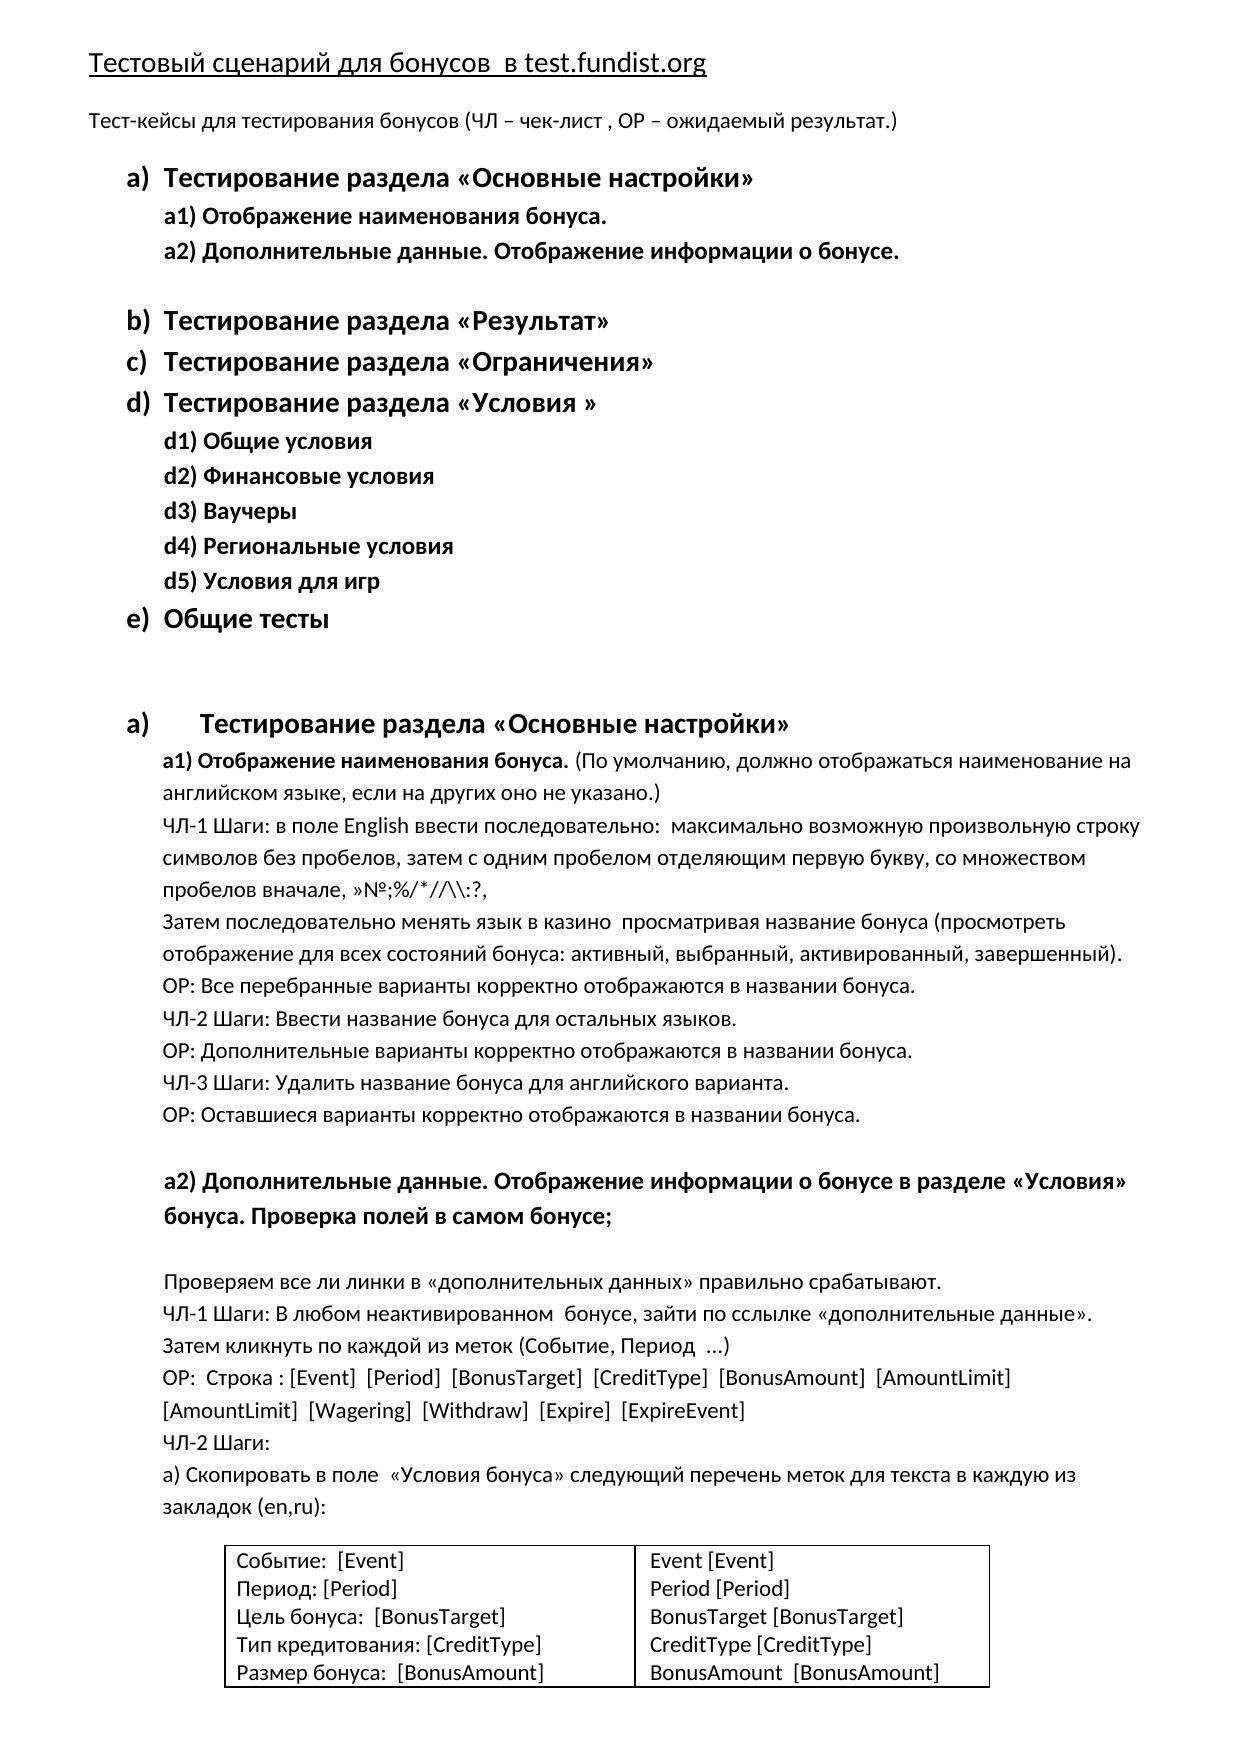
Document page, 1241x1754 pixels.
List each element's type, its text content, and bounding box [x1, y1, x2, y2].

list Затем последовательно менять язык в казино просматривая название бонуса (просмотреть отображение для всех состояний бонуса: активный, выбранный, активированный, завершенный). [162, 907, 1152, 967]
list ЧЛ-3 Шаги: Удалить название бонуса для английского варианта. [162, 1068, 1152, 1096]
list d2) Финансовые условия [164, 460, 1152, 491]
list Проверяем все ли линки в «дополнительных данных» правильно срабатывают. [164, 1267, 1152, 1295]
list ОР: Строка : [Event] [Period] [BonusTarget] [CreditType] [BonusAmount] [AmountLimit] [AmountLimit] [Wagering] [Withdraw] [Expire] [ExpireEvent] [162, 1363, 1152, 1424]
list Тестирование раздела «Результат» [126, 302, 1152, 338]
list ОР: Оставшиеся варианты корректно отображаются в названии бонуса. [162, 1100, 1152, 1128]
list Тестирование раздела «Основные настройки» [126, 159, 1152, 195]
list а) Скопировать в поле «Условия бонуса» следующий перечень меток для текста в каждую из закладок (en,ru): [162, 1460, 1152, 1520]
list ЧЛ-2 Шаги: [162, 1428, 1152, 1456]
list d1) Общие условия [164, 425, 1152, 456]
list Общие тесты [126, 600, 1152, 636]
list ОР: Все перебранные варианты корректно отображаются в названии бонуса. [162, 972, 1152, 1000]
text Тестовый сценарий для бонусов в test.fundist.org [89, 44, 1152, 80]
list Тестирование раздела «Основные настройки» [126, 705, 1152, 741]
list a2) Дополнительные данные. Отображение информации о бонусе. [164, 235, 1152, 266]
list a2) Дополнительные данные. Отображение информации о бонусе в разделе «Условия» бонуса. Проверка полей в самом бонусе; [164, 1165, 1152, 1230]
list d3) Ваучеры [164, 495, 1152, 526]
list ОР: Дополнительные варианты корректно отображаются в названии бонуса. [162, 1036, 1152, 1064]
list Тестирование раздела «Ограничения» [126, 343, 1152, 379]
list Тестирование раздела «Условия » [126, 384, 1152, 420]
list ЧЛ-1 Шаги: В любом неактивированном бонусе, зайти по сслылке «дополнительные данные». Затем кликнуть по каждой из меток (Событие, Период ...) [162, 1299, 1152, 1359]
list d5) Условия для игр [164, 565, 1152, 596]
list a1) Отображение наименования бонуса. [164, 200, 1152, 231]
list a1) Отображение наименования бонуса. (По умолчанию, должно отображаться наименование на английском языке, если на других оно не указано.) [162, 746, 1152, 807]
list d4) Региональные условия [164, 530, 1152, 561]
list ЧЛ-2 Шаги: Ввести название бонуса для остальных языков. [162, 1004, 1152, 1032]
list ЧЛ-1 Шаги: в поле English ввести последовательно: максимально возможную произвольную строку символов без пробелов, затем с одним пробелом отделяющим первую букву, со множеством пробелов вначале, »№;%/*//\\:?, [162, 811, 1152, 903]
text Тест-кейсы для тестирования бонусов (ЧЛ – чек-лист , ОР – ожидаемый результат.) [89, 106, 1152, 134]
